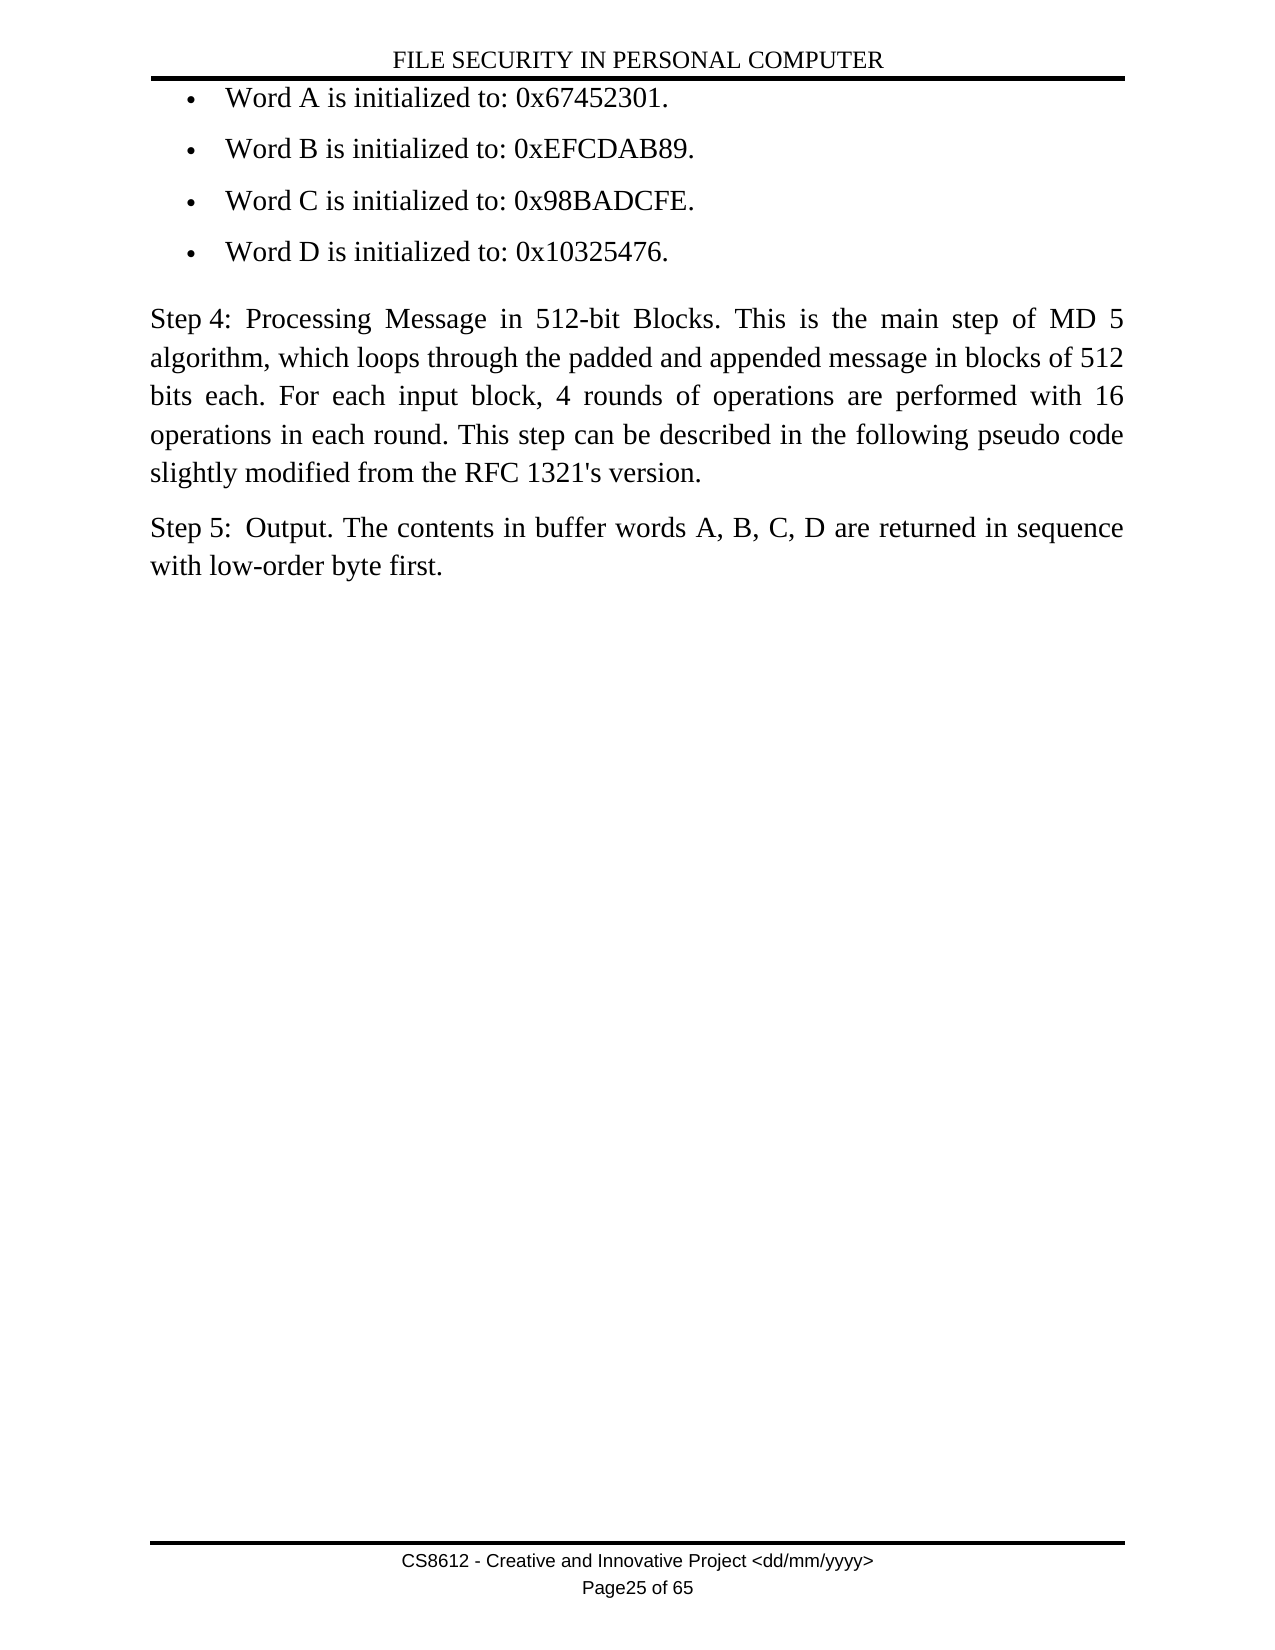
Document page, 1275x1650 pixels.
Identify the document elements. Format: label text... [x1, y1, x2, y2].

list Word B is initialized to: 0xEFCDAB89. [187, 132, 1125, 165]
text Step 4: Processing Message in 512-bit Blocks. This is the main step of MD 5 algorithm, which loops through the padded and appended message in blocks of 512 bits each. For each input block, 4 rounds of operations are performed with 16 operations in each round. This step can be described in the following pseudo code slightly modified from the RFC 1321's version. [150, 301, 1125, 489]
list Word D is initialized to: 0x10325476. [187, 234, 1125, 267]
list Word A is initialized to: 0x67452301. [187, 81, 1125, 114]
text Step 5: Output. The contents in buffer words A, B, C, D are returned in sequence with low-order byte first. [150, 510, 1125, 582]
list Word C is initialized to: 0x98BADCFE. [187, 183, 1125, 216]
